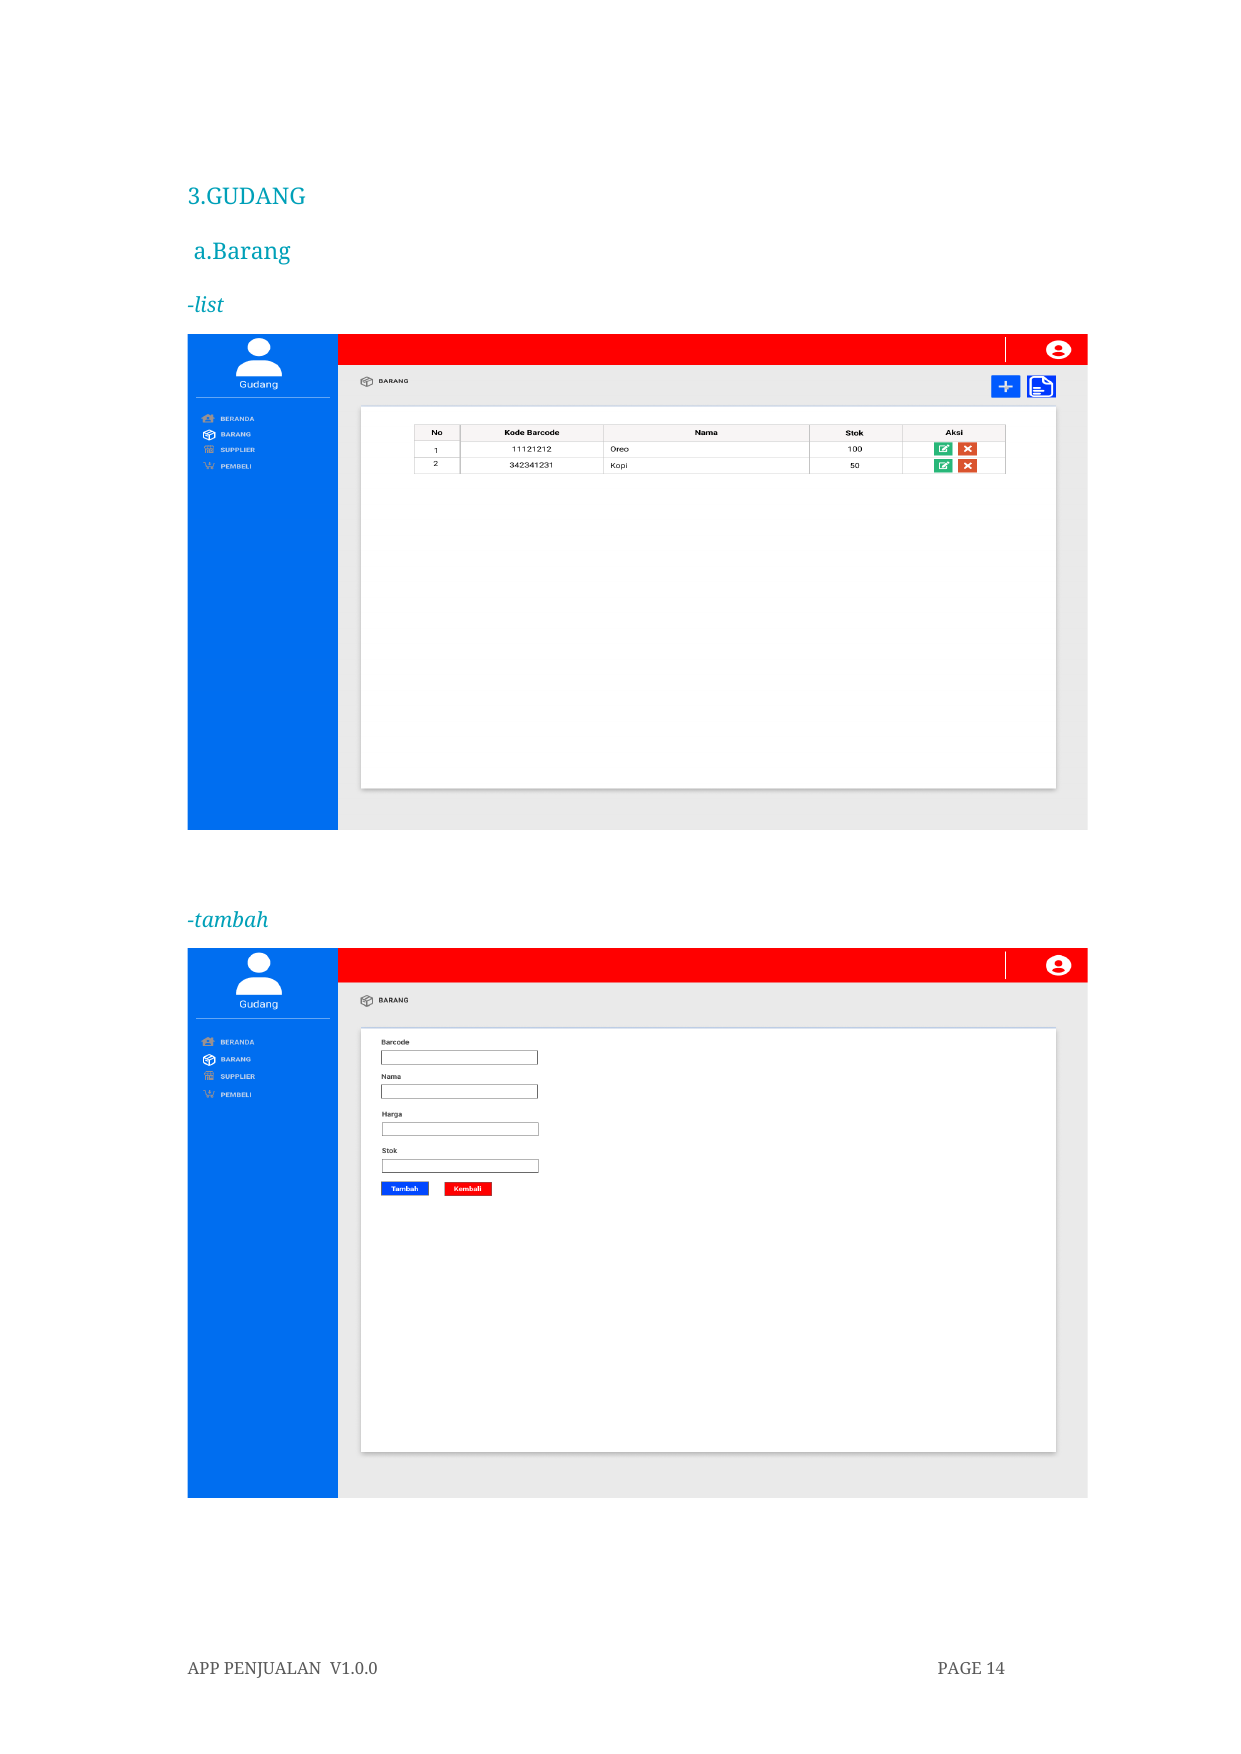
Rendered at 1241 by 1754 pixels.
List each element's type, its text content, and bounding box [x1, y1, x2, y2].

subtitle -tambah [187, 905, 1053, 933]
subtitle a.Barang [187, 235, 1053, 266]
picture [187, 334, 1088, 830]
subtitle 3.GUDANG [187, 180, 1053, 211]
picture [187, 948, 1088, 1498]
subtitle -list [187, 290, 1053, 319]
